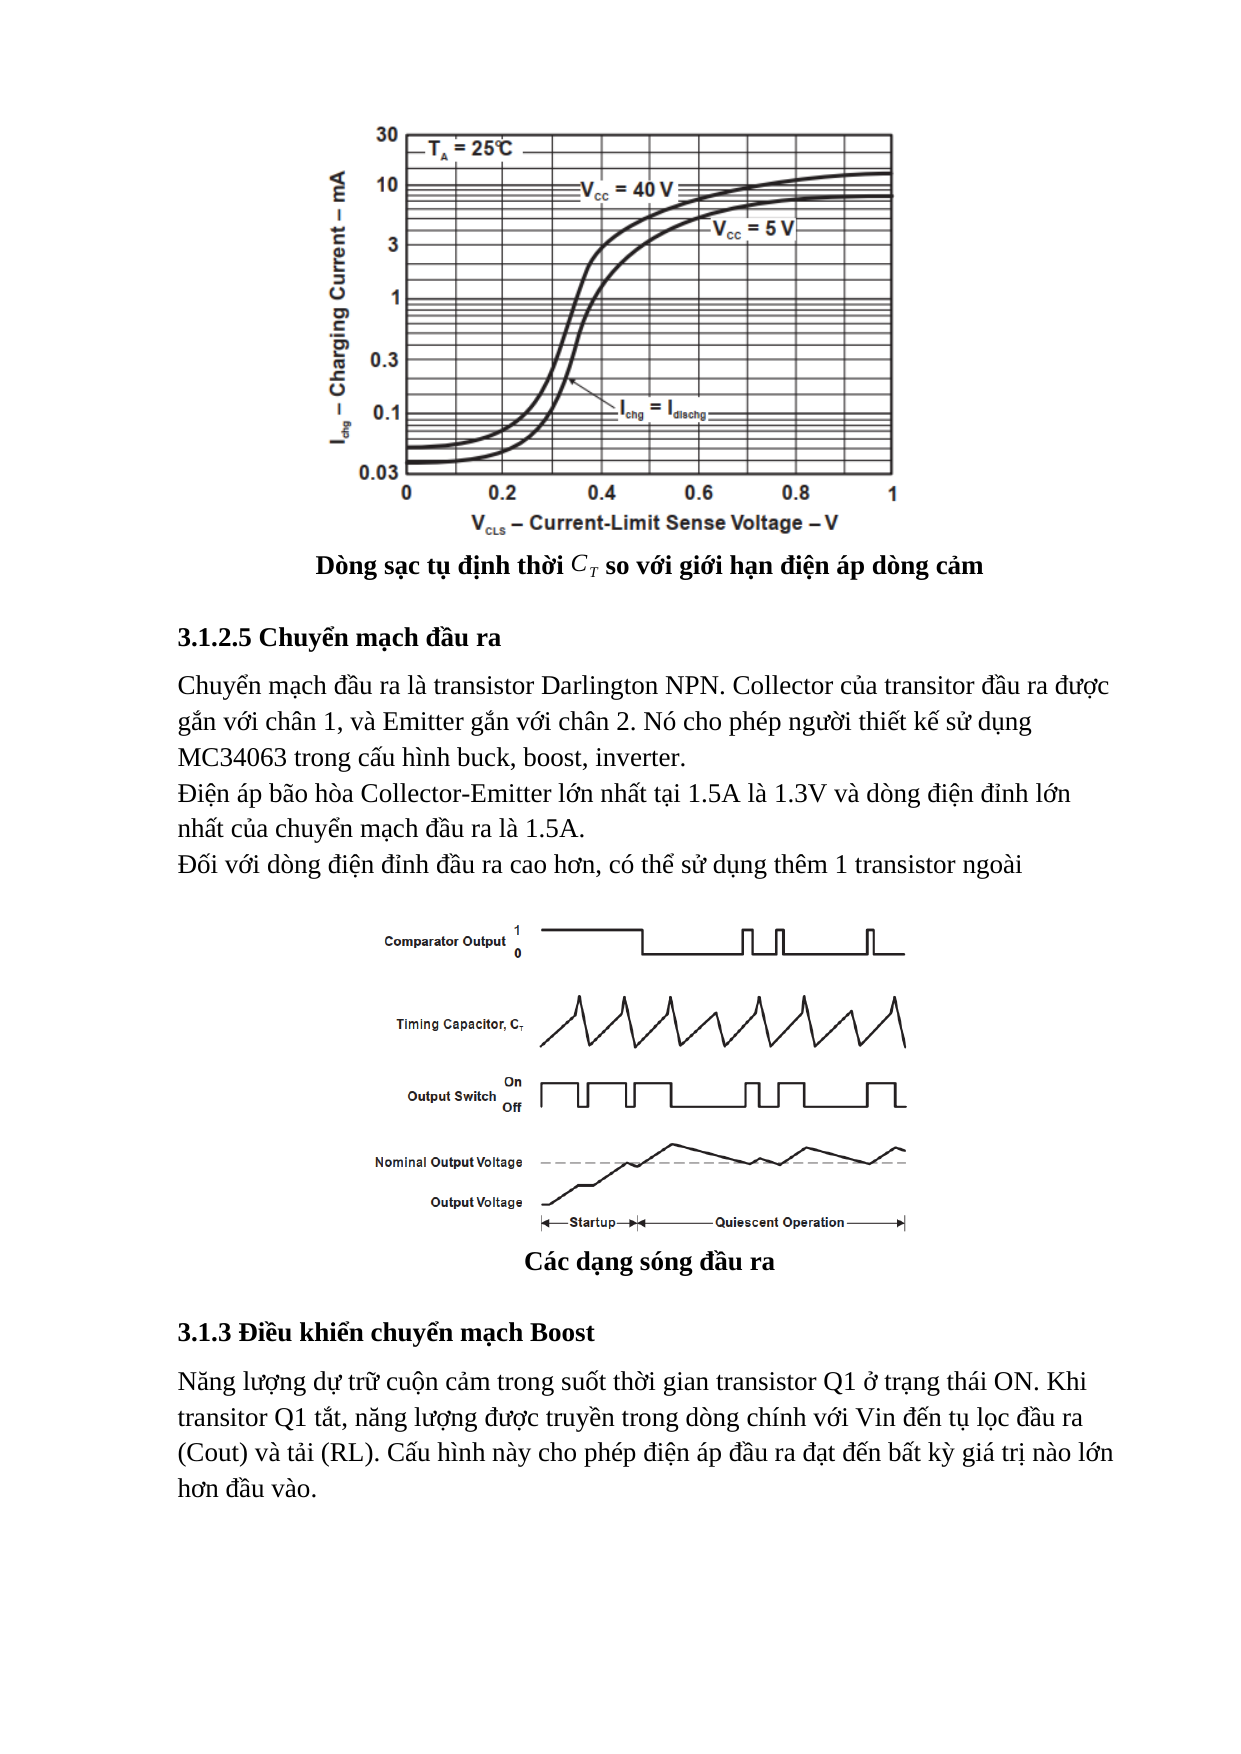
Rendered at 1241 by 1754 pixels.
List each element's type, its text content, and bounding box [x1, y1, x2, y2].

picture [353, 919, 946, 1241]
text Dòng sạc tụ định thời so với giới hạn điện áp dòng cảm [177, 549, 1122, 581]
text Điện áp bão hòa Collector-Emitter lớn nhất tại 1.5A là 1.3V và dòng điện đỉnh lớn nhất của chuyển mạch đầu ra là 1.5A. [177, 777, 1122, 843]
picture [301, 118, 999, 545]
subtitle 3.1.2.5 Chuyển mạch đầu ra [177, 621, 1122, 652]
text Các dạng sóng đầu ra [177, 1245, 1122, 1276]
subtitle 3.1.3 Điều khiển chuyển mạch Boost [177, 1317, 1122, 1348]
text Năng lượng dự trữ cuộn cảm trong suốt thời gian transistor Q1 ở trạng thái ON. Khi transitor Q1 tắt, năng lượng được truyền trong dòng chính với Vin đến tụ lọc đầu ra (Cout) và tải (RL). Cấu hình này cho phép điện áp đầu ra đạt đến bất kỳ giá trị nào lớn hơn đầu vào. [177, 1365, 1122, 1503]
text Chuyển mạch đầu ra là transistor Darlington NPN. Collector của transitor đầu ra được gắn với chân 1, và Emitter gắn với chân 2. Nó cho phép người thiết kế sử dụng MC34063 trong cấu hình buck, boost, inverter. [177, 669, 1122, 772]
text Đối với dòng điện đỉnh đầu ra cao hơn, có thể sử dụng thêm 1 transistor ngoài [177, 848, 1122, 879]
